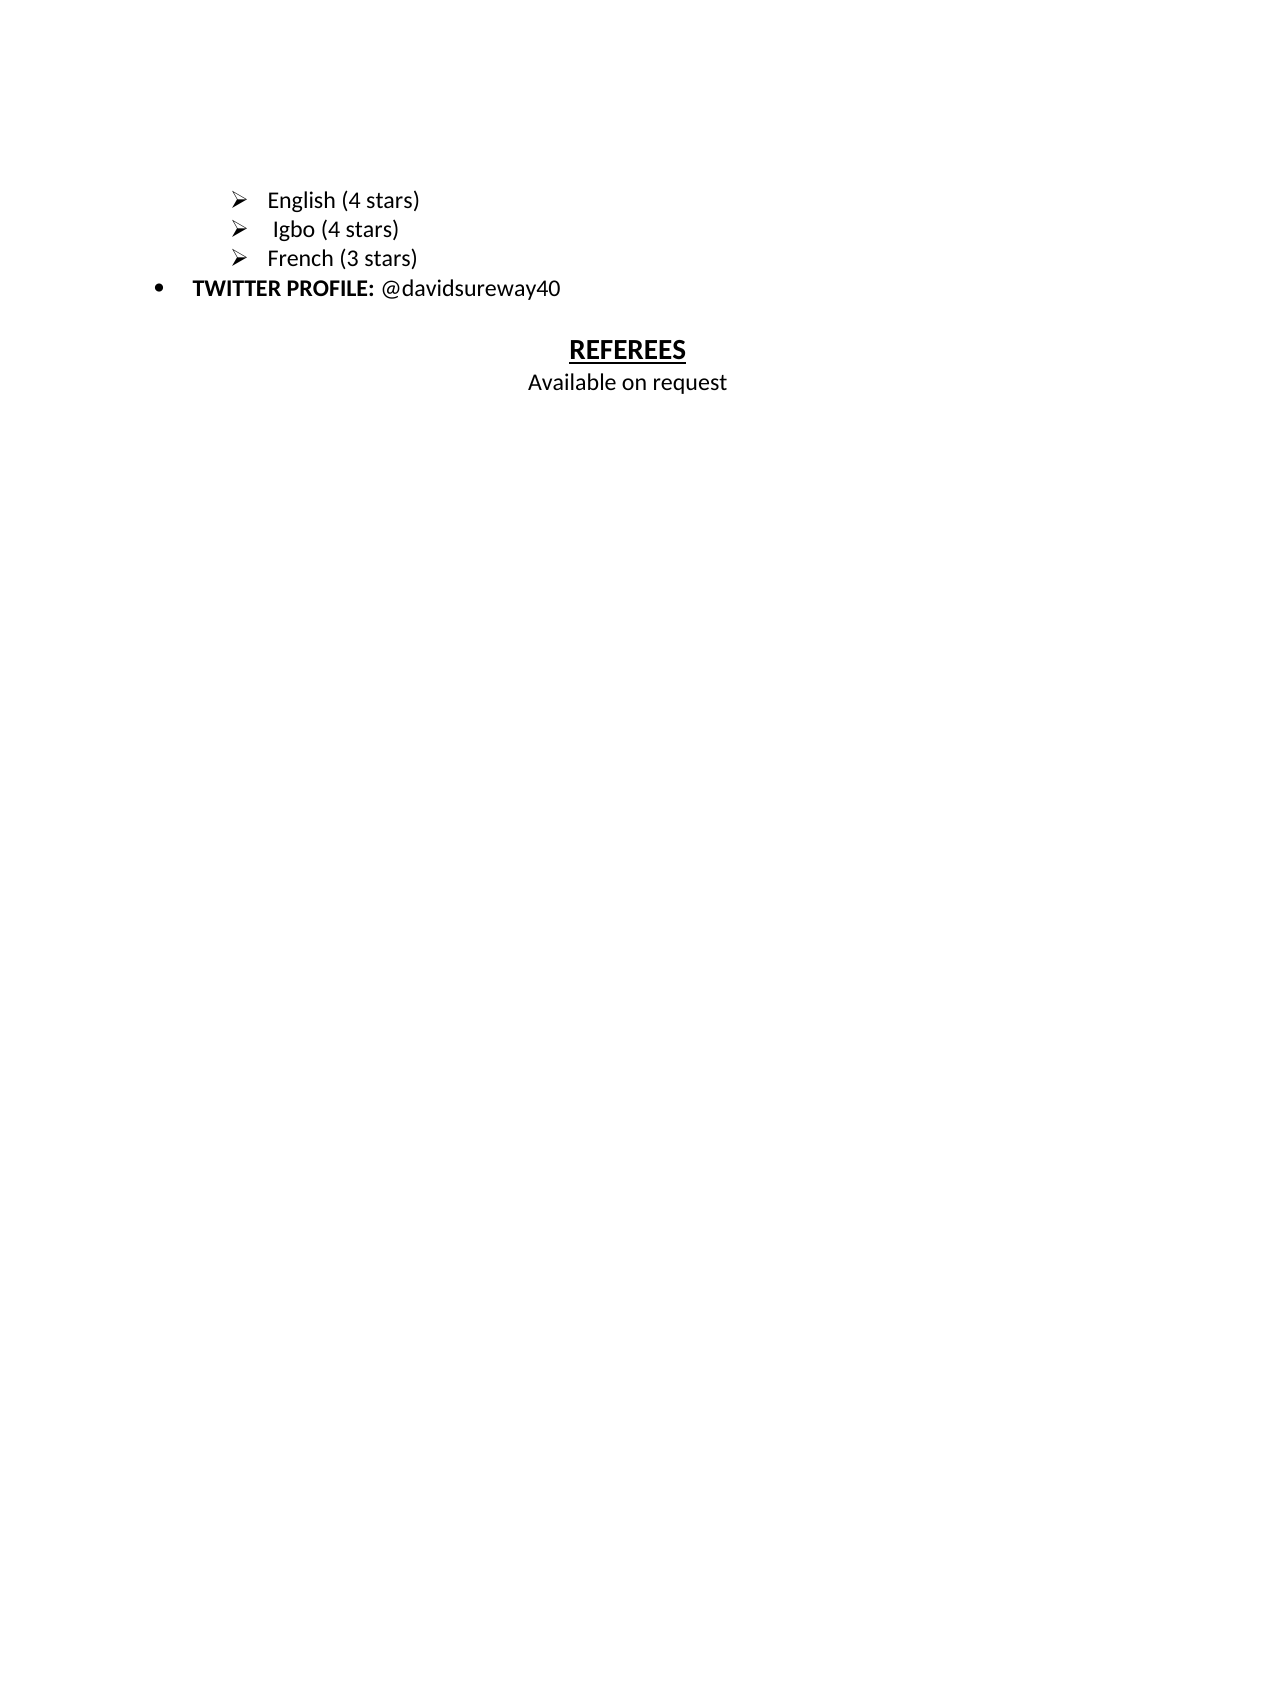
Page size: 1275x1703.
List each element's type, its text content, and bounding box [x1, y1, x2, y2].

list French (3 stars) [230, 243, 1138, 273]
text Available on request [117, 367, 1138, 396]
list Igbo (4 stars) [230, 214, 1138, 243]
list TWITTER PROFILE: @davidsureway40 [155, 273, 1138, 302]
text REFEREES [117, 331, 1138, 367]
list English (4 stars) [230, 185, 1138, 214]
